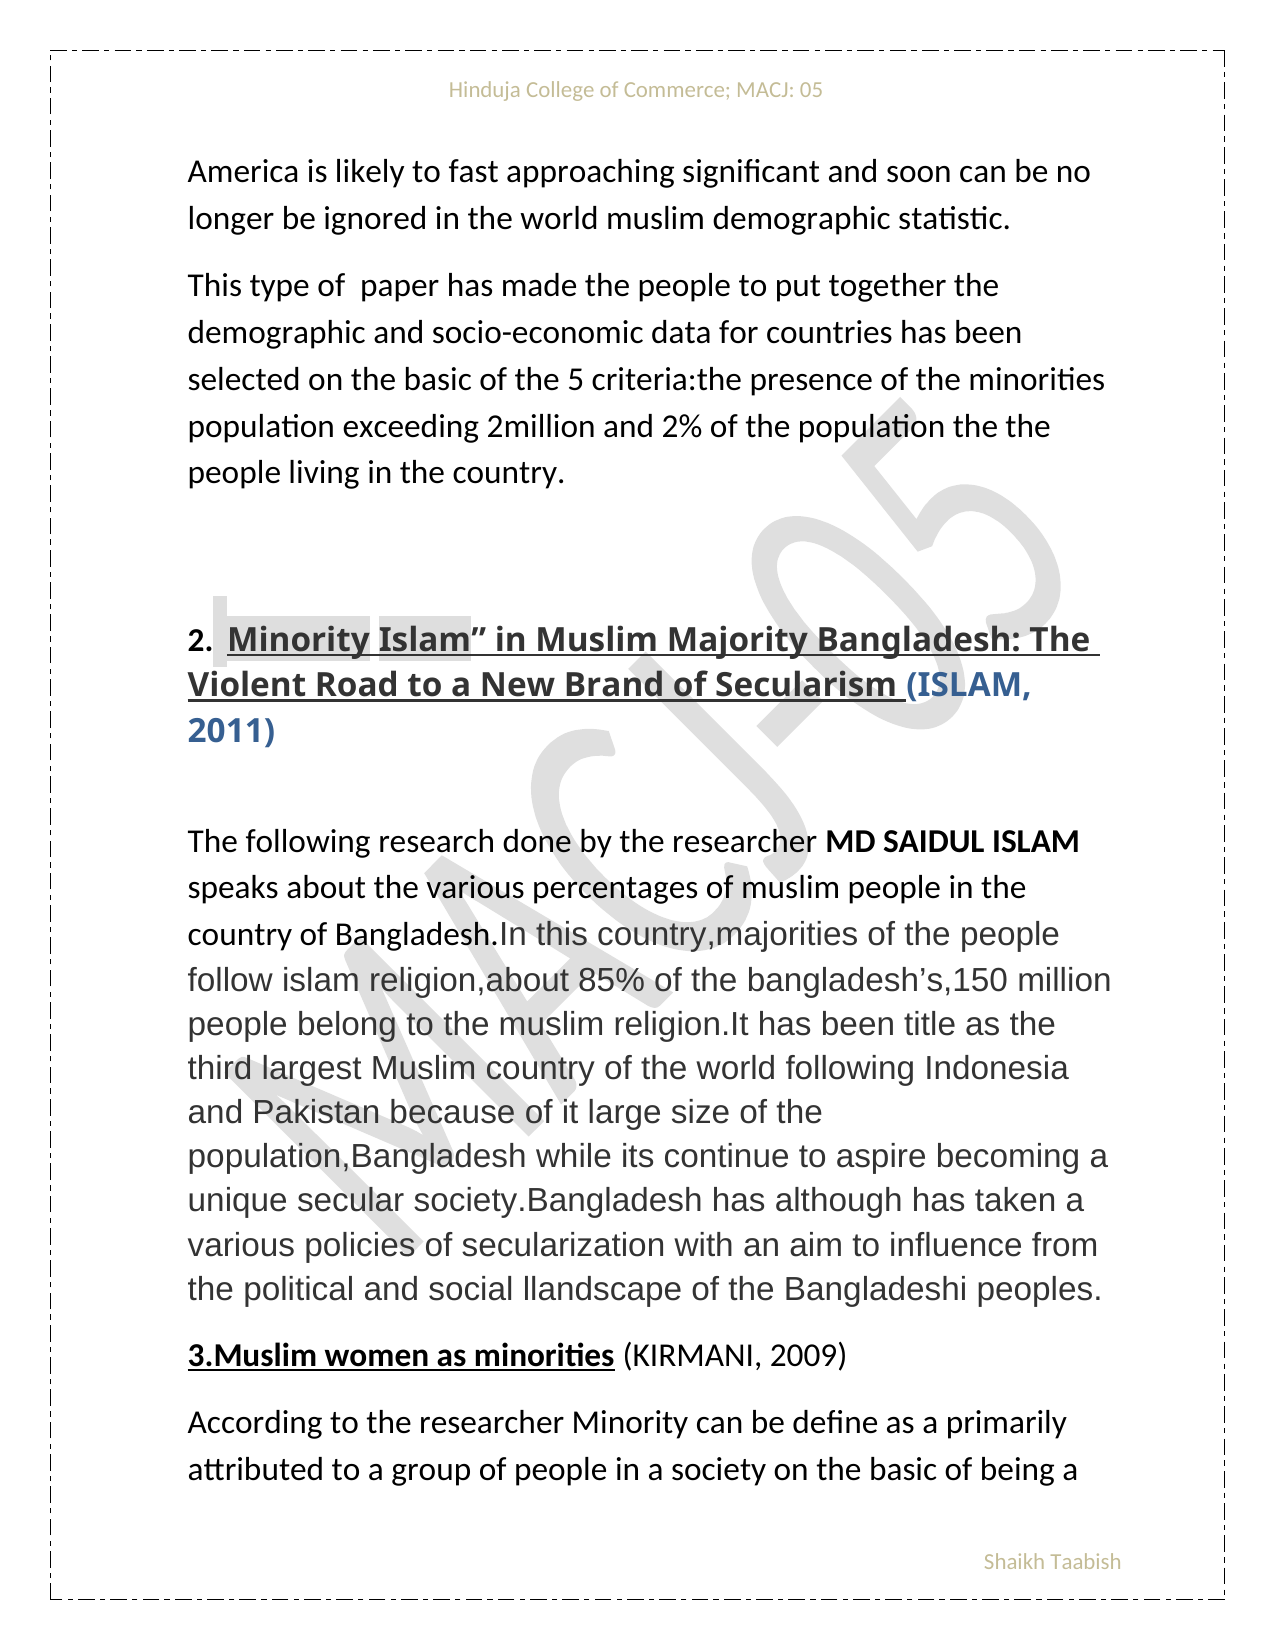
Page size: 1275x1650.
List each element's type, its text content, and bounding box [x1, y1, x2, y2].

text 3.Muslim women as minorities [187, 1334, 1125, 1374]
text The following research done by the researcher MD SAIDUL ISLAM speaks about the various percentages of muslim people in the country of Bangladesh.In this country,majorities of the people follow islam religion,about 85% of the bangladesh’s,150 million people belong to the muslim religion.It has been title as the third largest Muslim country of the world following Indonesia and Pakistan because of it large size of the population,Bangladesh while its continue to aspire becoming a unique secular society.Bangladesh has although has taken a various policies of secularization with an aim to influence from the political and social llandscape of the Bangladeshi peoples. [187, 820, 1125, 1307]
subtitle 2. Minority Islam” in Muslim Majority Bangladesh: The Violent Road to a New Brand of Secularism [187, 616, 1125, 752]
text This type of paper has made the people to put together the demographic and socio-economic data for countries has been selected on the basic of the 5 criteria:the presence of the minorities population exceeding 2million and 2% of the population the the people living in the country. [187, 264, 1125, 492]
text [187, 150, 1125, 237]
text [187, 1401, 1125, 1489]
